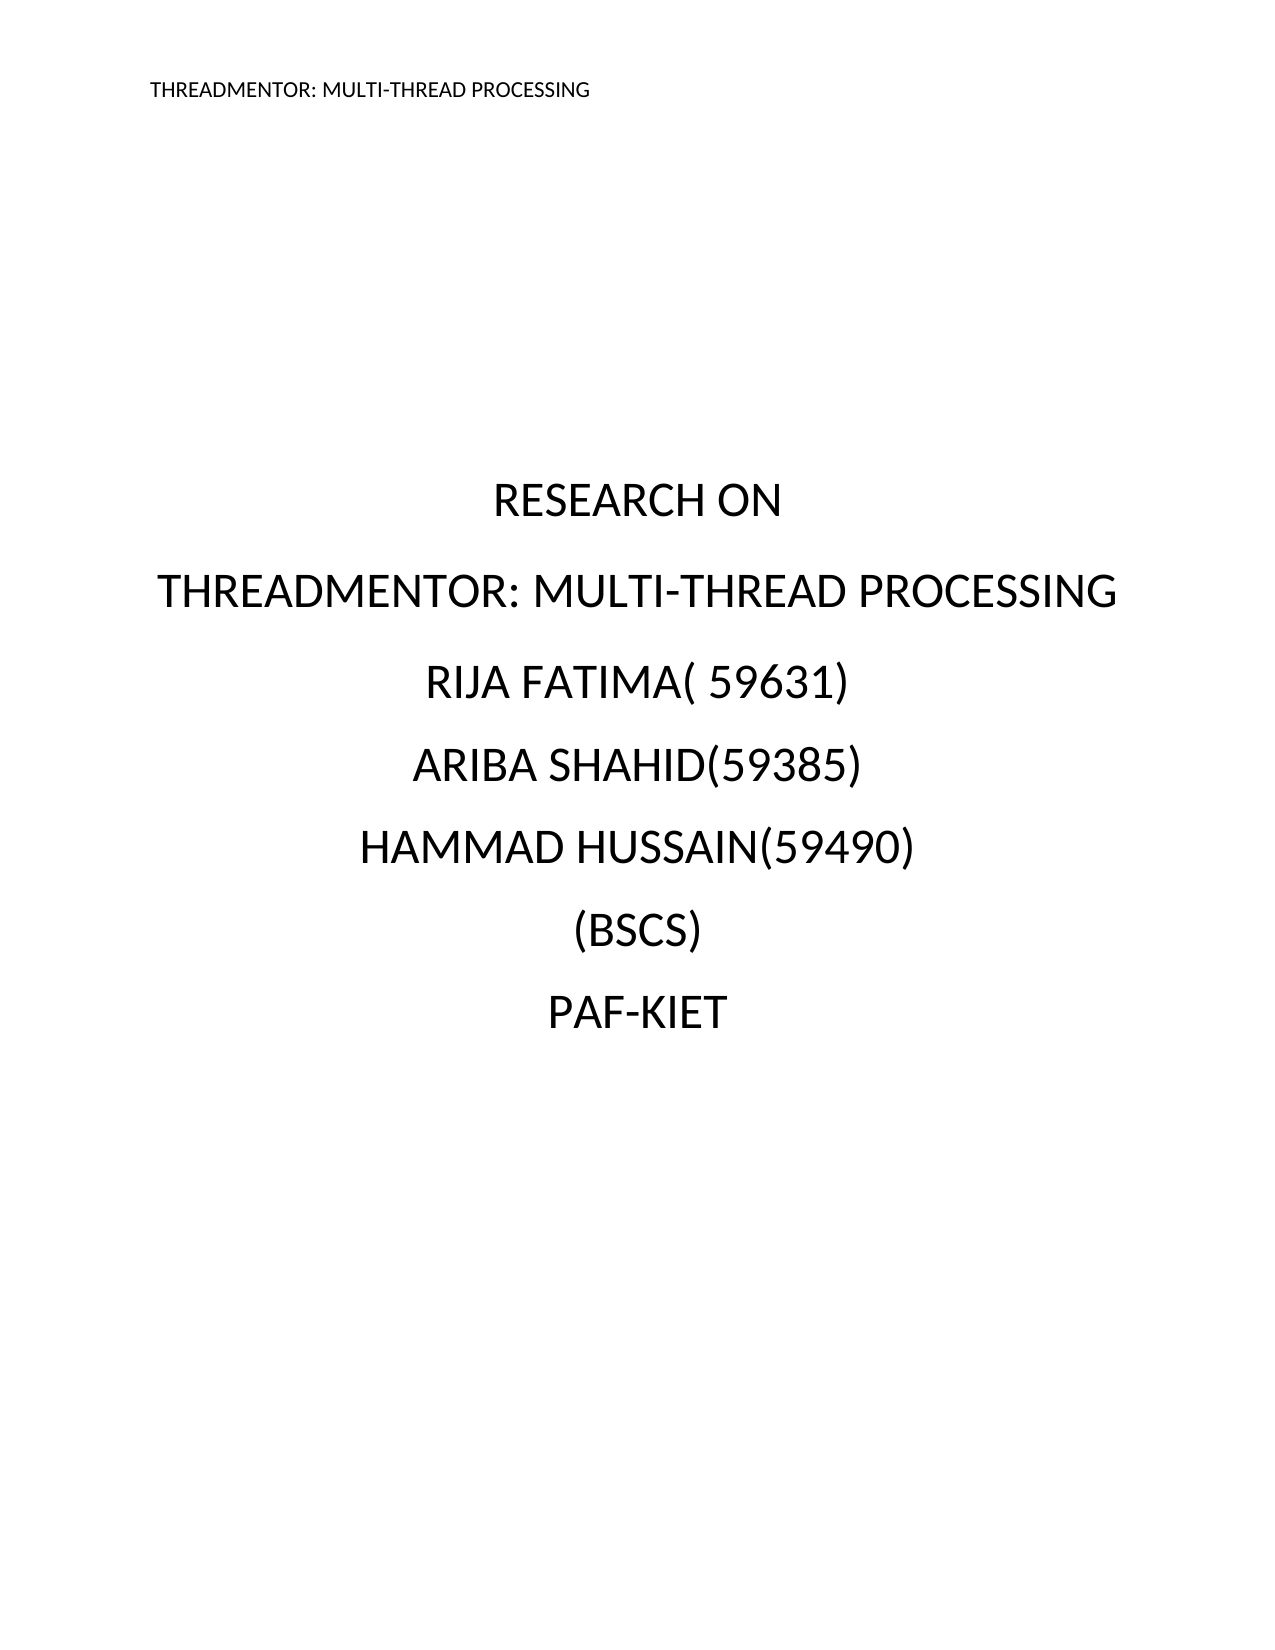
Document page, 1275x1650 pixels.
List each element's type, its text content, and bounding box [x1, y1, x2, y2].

text HAMMAD HUSSAIN(59490) [150, 815, 1125, 876]
text ARIBA SHAHID(59385) [150, 733, 1125, 794]
text (BSCS) [150, 898, 1125, 959]
text THREADMENTOR: MULTI-THREAD PROCESSING [150, 559, 1125, 620]
text RIJA FATIMA( 59631) [150, 650, 1125, 711]
text RESEARCH ON [150, 468, 1125, 529]
text PAF-KIET [150, 980, 1125, 1041]
